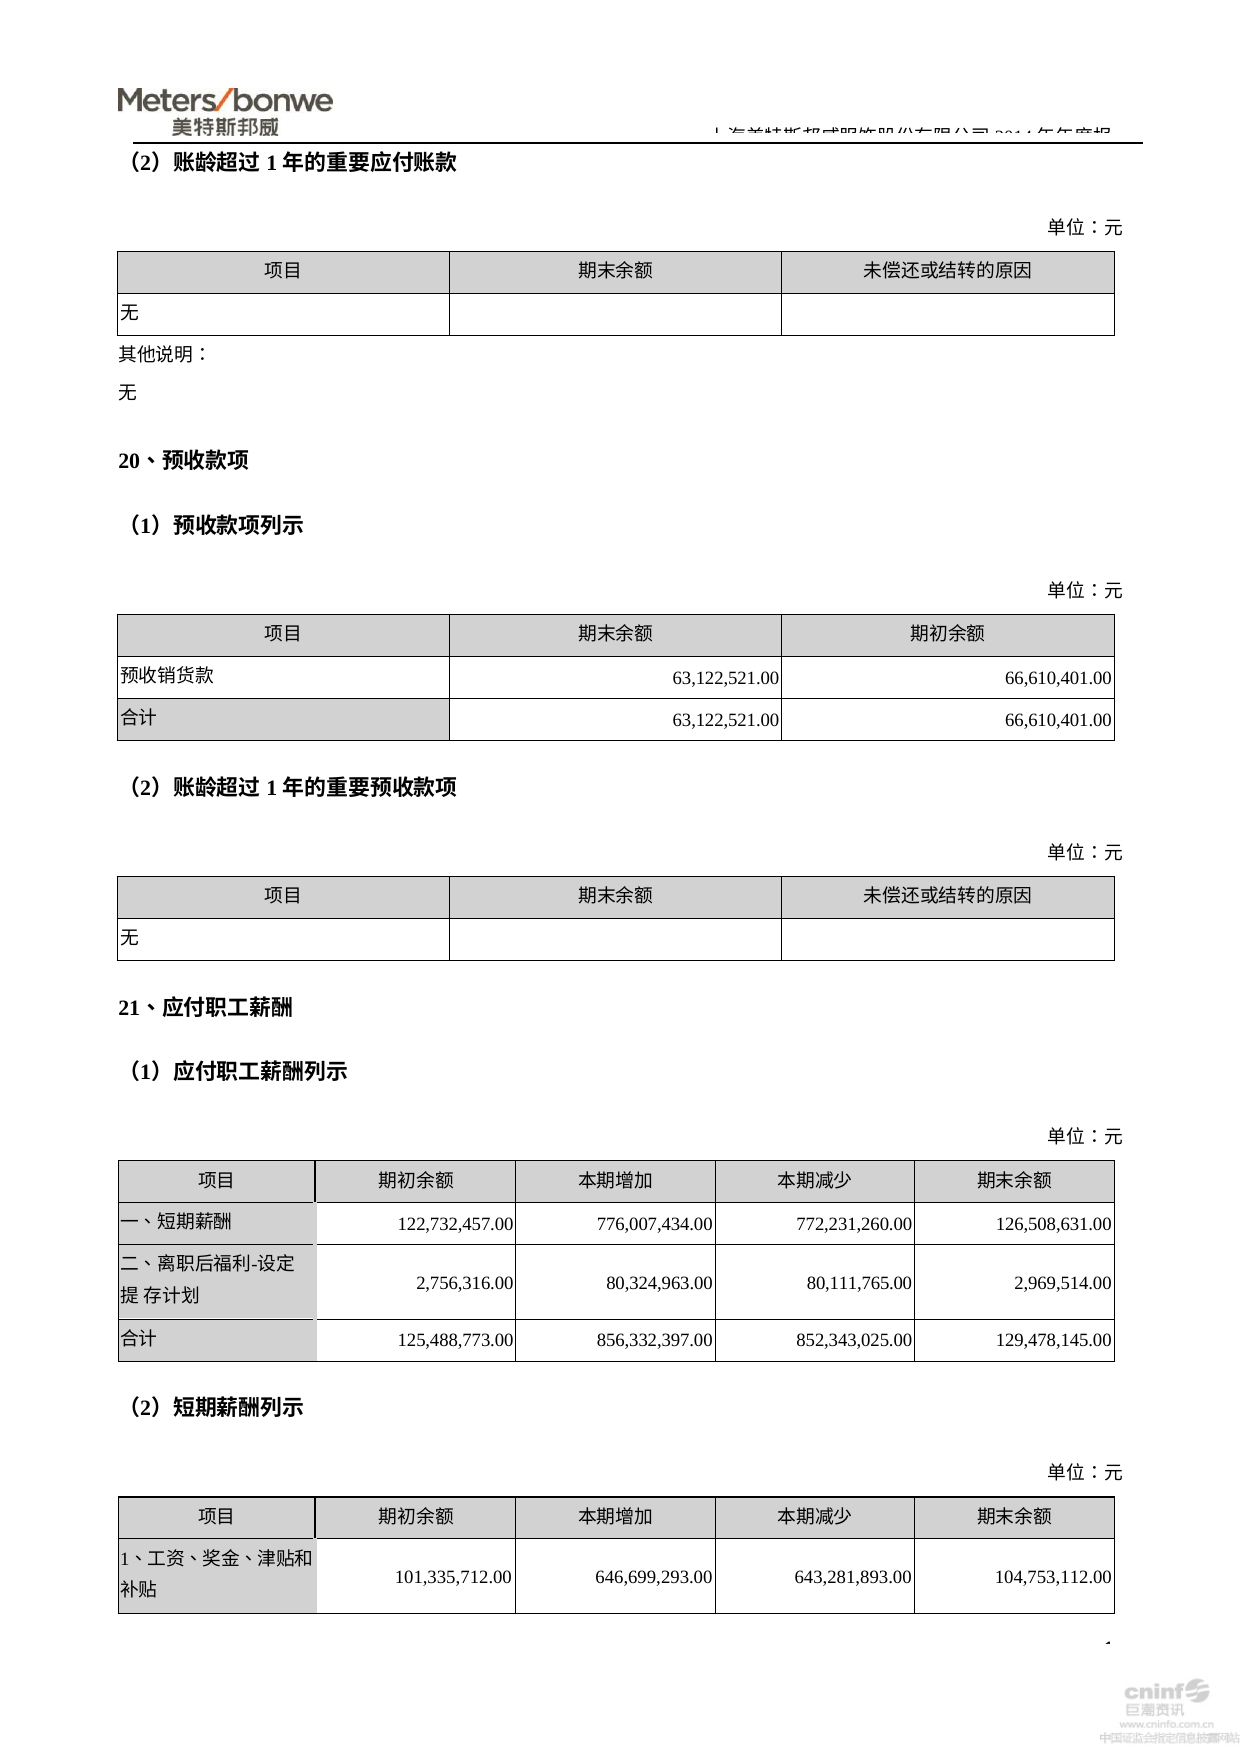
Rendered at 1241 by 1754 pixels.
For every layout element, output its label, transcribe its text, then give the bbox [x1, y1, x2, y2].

picture [1099, 1673, 1241, 1754]
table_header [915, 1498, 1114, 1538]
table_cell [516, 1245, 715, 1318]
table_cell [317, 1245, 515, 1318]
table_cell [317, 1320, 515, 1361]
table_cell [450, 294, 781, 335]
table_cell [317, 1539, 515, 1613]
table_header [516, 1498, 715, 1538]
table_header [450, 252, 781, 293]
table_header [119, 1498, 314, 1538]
subtitle （1）预收款项列示 [118, 510, 1133, 540]
subtitle （2）短期薪酬列示 [118, 1392, 1133, 1422]
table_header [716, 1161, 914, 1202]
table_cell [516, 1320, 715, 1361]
text 单位：元 [102, 1460, 1122, 1485]
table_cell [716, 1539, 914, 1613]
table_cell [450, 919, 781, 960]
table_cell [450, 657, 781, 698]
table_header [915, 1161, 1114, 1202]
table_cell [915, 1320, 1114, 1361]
subtitle 21、应付职工薪酬 [118, 992, 1133, 1021]
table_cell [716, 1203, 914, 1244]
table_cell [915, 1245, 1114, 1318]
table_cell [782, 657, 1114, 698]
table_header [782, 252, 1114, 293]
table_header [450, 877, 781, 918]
subtitle 20、预收款项 [118, 445, 1133, 475]
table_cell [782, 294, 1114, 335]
text 单位：元 [102, 1124, 1122, 1149]
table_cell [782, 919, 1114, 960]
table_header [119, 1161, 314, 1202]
subtitle （2）账龄超过 1 年的重要预收款项 [118, 772, 1133, 802]
text 其他说明： 无 [118, 341, 214, 404]
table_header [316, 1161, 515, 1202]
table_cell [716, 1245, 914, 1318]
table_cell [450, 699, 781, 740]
subtitle （1）应付职工薪酬列示 [118, 1056, 1133, 1086]
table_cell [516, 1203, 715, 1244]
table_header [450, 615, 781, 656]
text 单位：元 [102, 839, 1122, 864]
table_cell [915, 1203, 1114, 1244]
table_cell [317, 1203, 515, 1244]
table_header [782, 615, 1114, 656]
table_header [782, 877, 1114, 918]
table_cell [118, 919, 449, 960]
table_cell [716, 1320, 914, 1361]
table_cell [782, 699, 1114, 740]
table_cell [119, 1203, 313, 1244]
subtitle （2）账龄超过 1 年的重要应付账款 [118, 147, 1133, 177]
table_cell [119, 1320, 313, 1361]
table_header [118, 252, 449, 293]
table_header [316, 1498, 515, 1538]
picture [118, 88, 333, 136]
text 单位：元 [102, 214, 1122, 240]
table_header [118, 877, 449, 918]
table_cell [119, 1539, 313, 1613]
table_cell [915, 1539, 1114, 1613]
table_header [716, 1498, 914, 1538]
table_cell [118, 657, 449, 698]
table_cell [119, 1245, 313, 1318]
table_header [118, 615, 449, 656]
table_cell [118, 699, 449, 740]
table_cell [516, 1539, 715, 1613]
text 单位：元 [102, 577, 1122, 603]
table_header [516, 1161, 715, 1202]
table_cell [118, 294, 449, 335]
